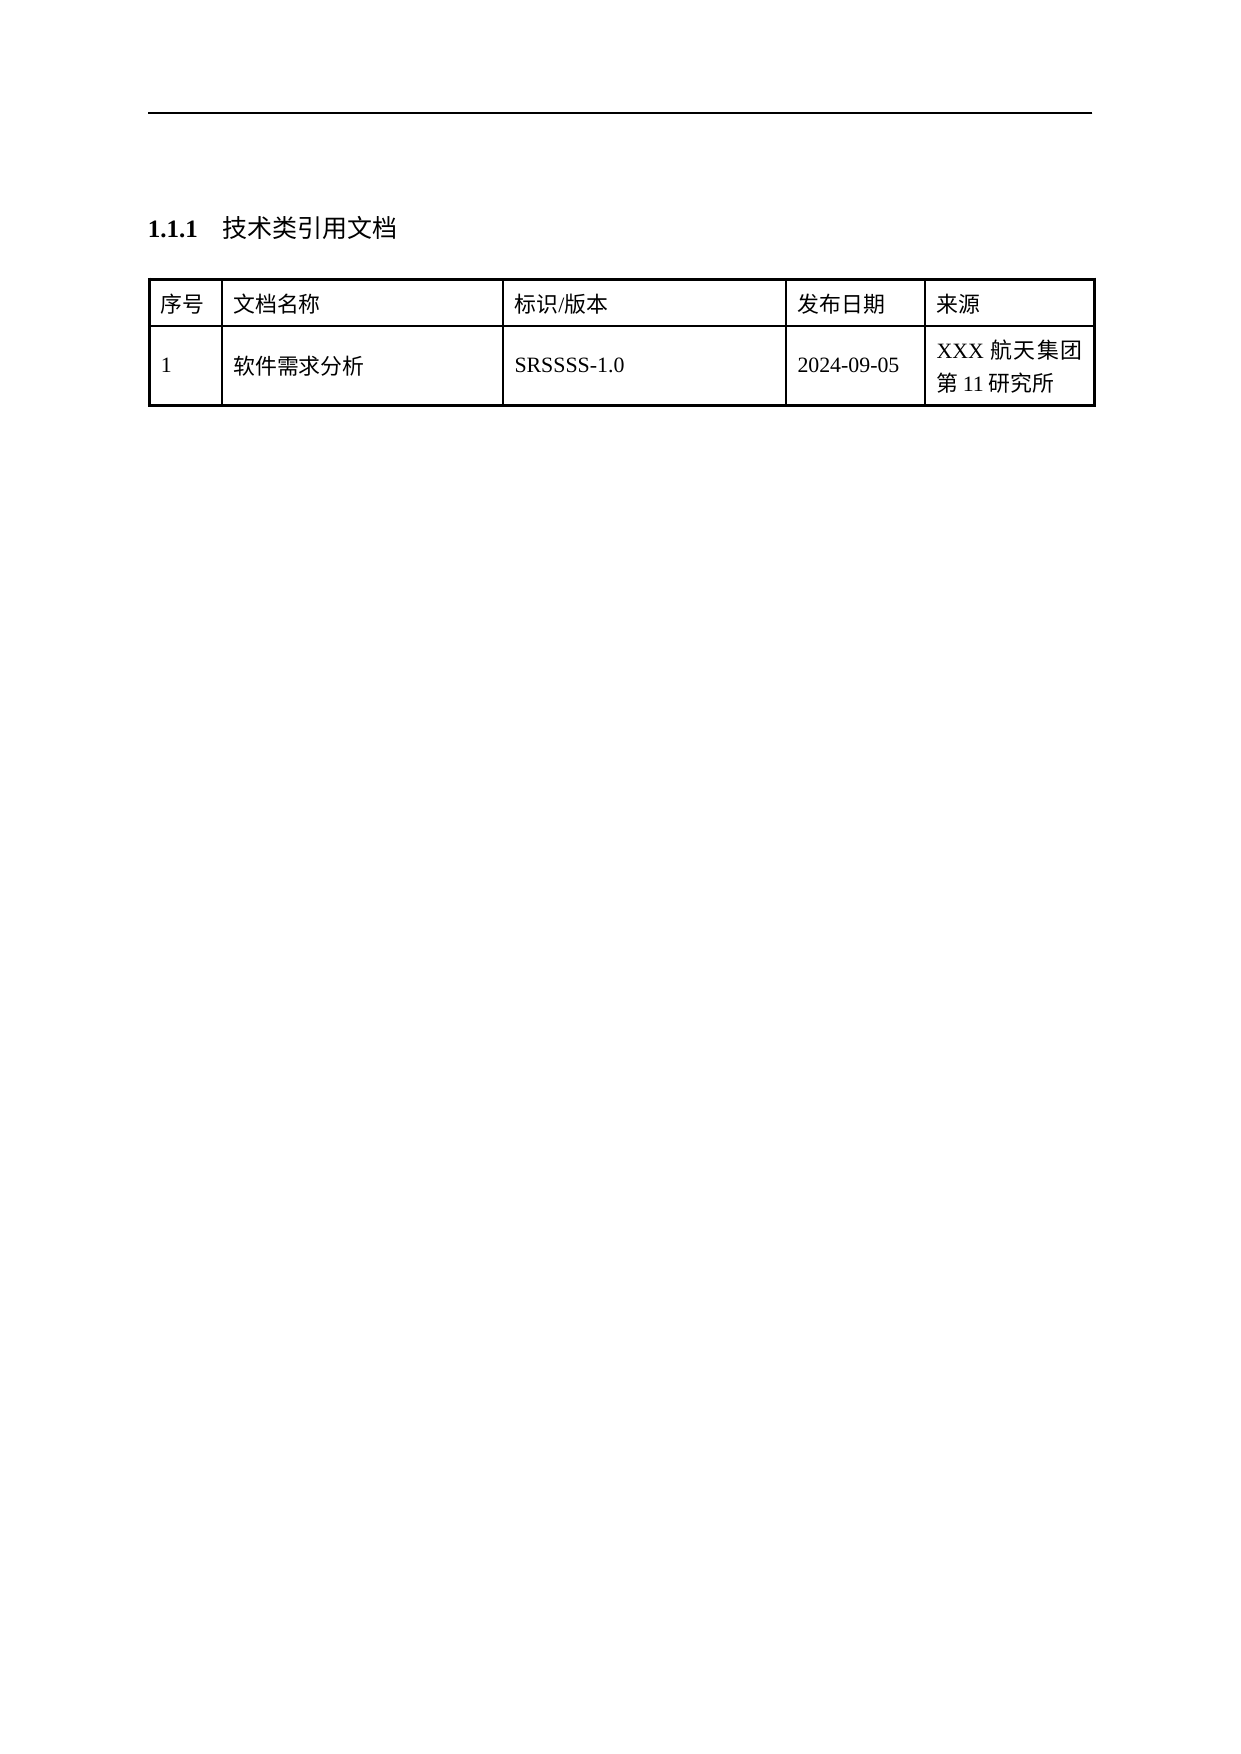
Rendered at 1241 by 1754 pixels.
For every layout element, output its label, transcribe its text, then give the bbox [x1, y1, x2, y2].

table_header 发布日期 [787, 281, 924, 325]
table_cell 2024-09-05 [787, 327, 924, 403]
table_header 来源 [926, 281, 1093, 325]
table_header 标识/版本 [504, 281, 785, 325]
table_header 文档名称 [223, 281, 502, 325]
subtitle 技术类引用文档 [148, 194, 1092, 259]
table_cell [151, 327, 221, 403]
table_cell XXX航天集团第11研究所 [926, 327, 1093, 403]
table_cell 软件需求分析 [223, 327, 502, 403]
table_header 序号 [151, 281, 221, 325]
table_cell SRSSSS-1.0 [504, 327, 785, 403]
